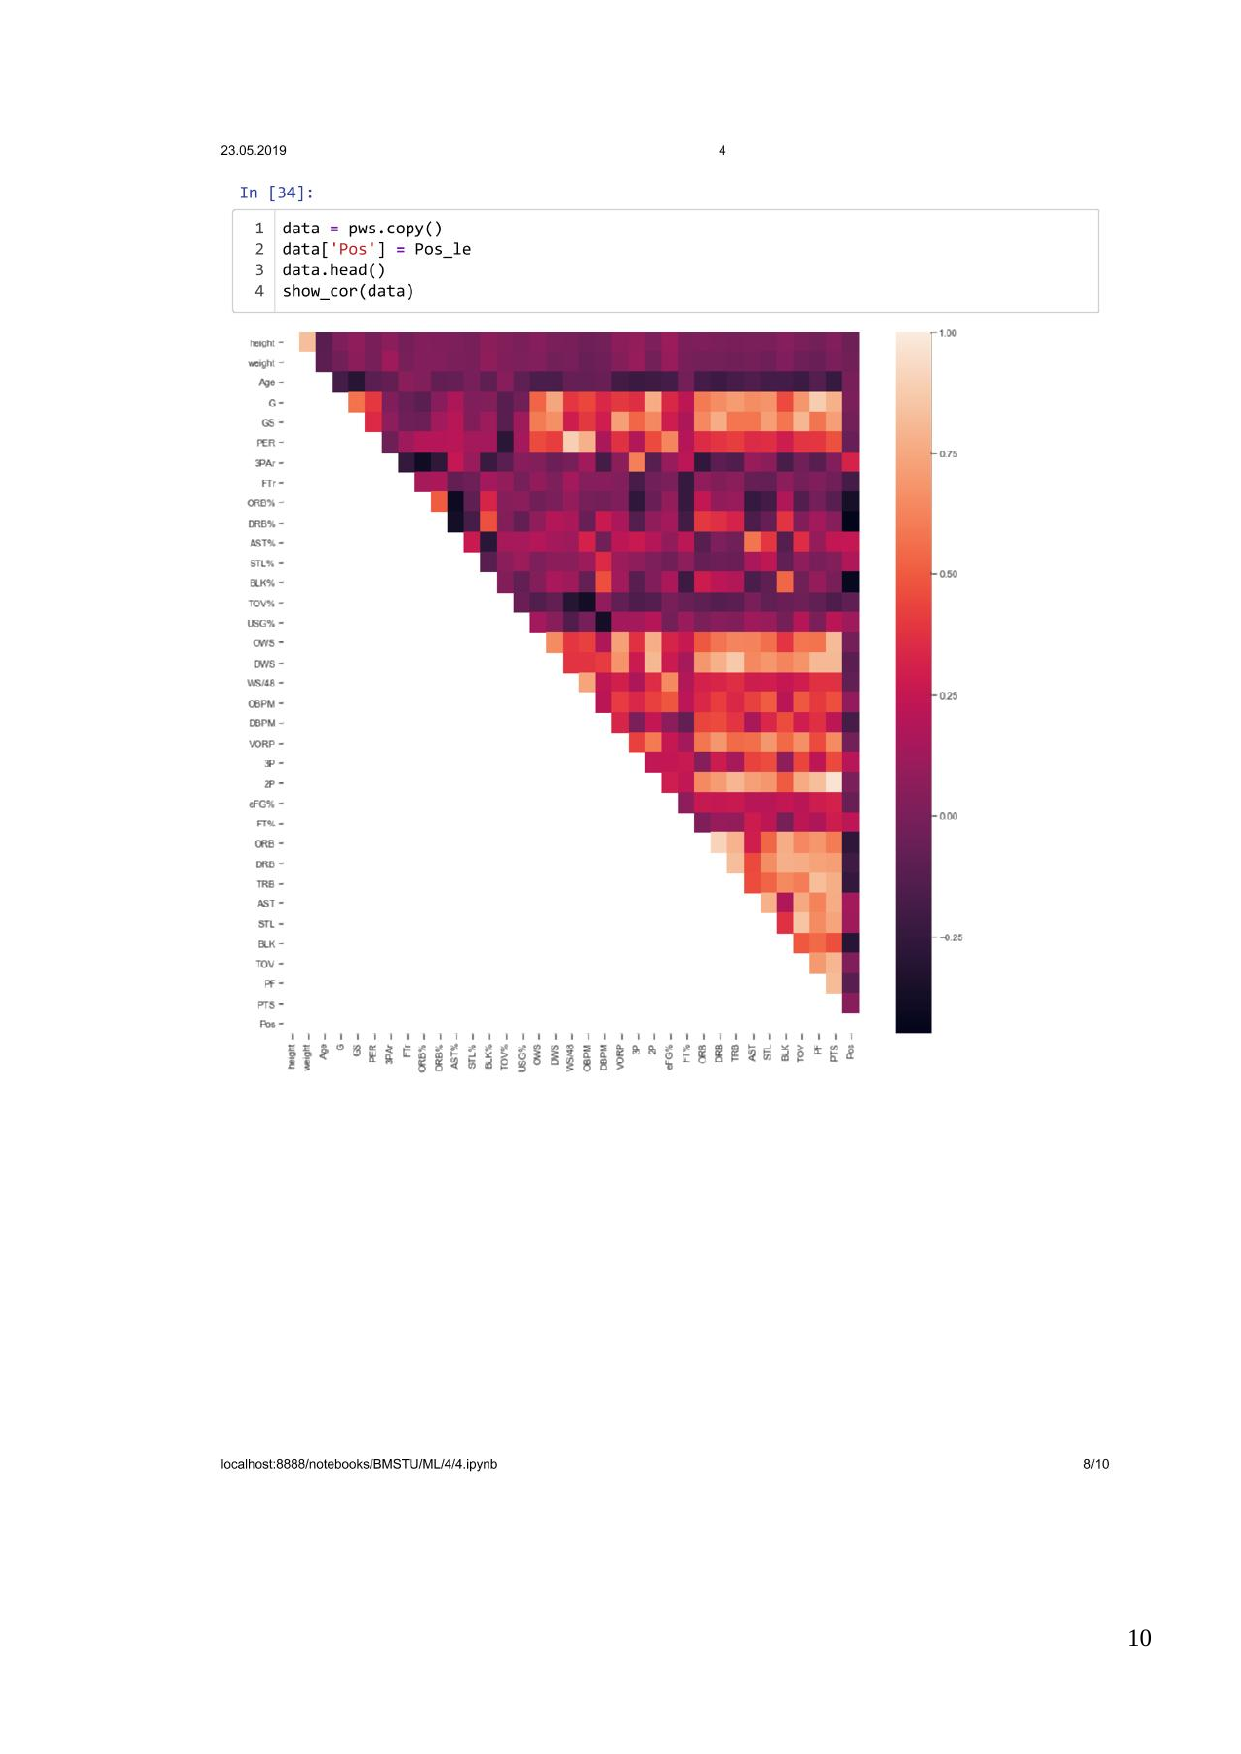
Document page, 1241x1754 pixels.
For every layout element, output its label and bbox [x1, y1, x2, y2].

picture [177, 118, 1152, 1496]
